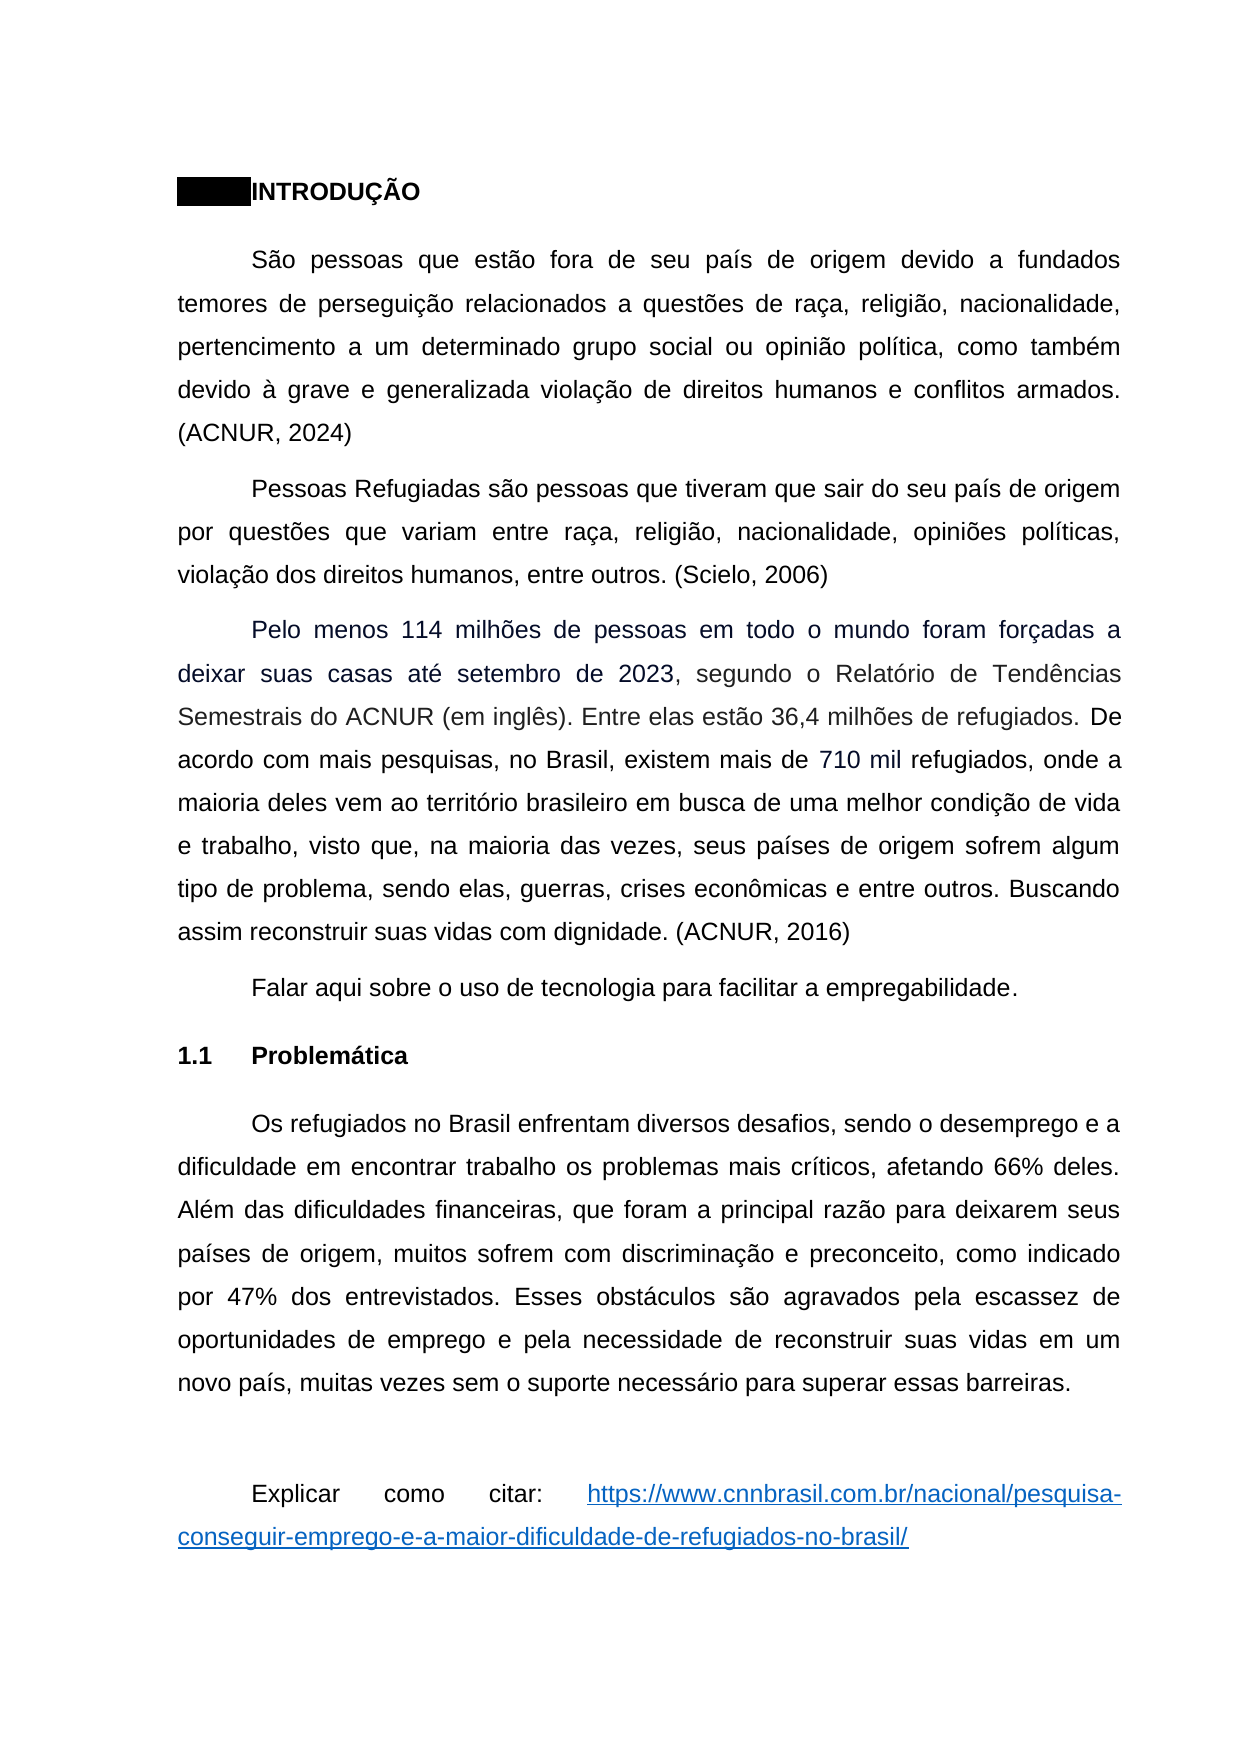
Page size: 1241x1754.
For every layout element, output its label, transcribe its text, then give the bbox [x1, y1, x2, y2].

subtitle Problemática [177, 1041, 1122, 1070]
text Os refugiados no Brasil enfrentam diversos desafios, sendo o desemprego e a dificuldade em encontrar trabalho os problemas mais críticos, afetando 66% deles. Além das dificuldades financeiras, que foram a principal razão para deixarem seus países de origem, muitos sofrem com discriminação e preconceito, como indicado por 47% dos entrevistados. Esses obstáculos são agravados pela escassez de oportunidades de emprego e pela necessidade de reconstruir suas vidas em um novo país, muitas vezes sem o suporte necessário para superar essas barreiras. [177, 1109, 1122, 1397]
text Falar aqui sobre o uso de tecnologia para facilitar a empregabilidade. [177, 973, 1122, 1002]
text Explicar como citar: https://www.cnnbrasil.com.br/nacional/pesquisa-conseguir-emprego-e-a-maior-dificuldade-de-refugiados-no-brasil/ [177, 1479, 1122, 1551]
text Pelo menos 114 milhões de pessoas em todo o mundo foram forçadas a deixar suas casas até setembro de 2023, segundo o Relatório de Tendências Semestrais do ACNUR (em inglês). Entre elas estão 36,4 milhões de refugiados. De acordo com mais pesquisas, no Brasil, existem mais de 710 mil refugiados, onde a maioria deles vem ao território brasileiro em busca de uma melhor condição de vida e trabalho, visto que, na maioria das vezes, seus países de origem sofrem algum tipo de problema, sendo elas, guerras, crises econômicas e entre outros. Buscando assim reconstruir suas vidas com dignidade. (ACNUR, 2016) [177, 615, 1122, 946]
subtitle INTRODUÇÃO [251, 177, 1122, 206]
text Pessoas Refugiadas são pessoas que tiveram que sair do seu país de origem por questões que variam entre raça, religião, nacionalidade, opiniões políticas, violação dos direitos humanos, entre outros. (Scielo, 2006) [177, 473, 1122, 588]
text São pessoas que estão fora de seu país de origem devido a fundados temores de perseguição relacionados a questões de raça, religião, nacionalidade, pertencimento a um determinado grupo social ou opinião política, como também devido à grave e generalizada violação de direitos humanos e conflitos armados. (ACNUR, 2024) [177, 245, 1122, 447]
